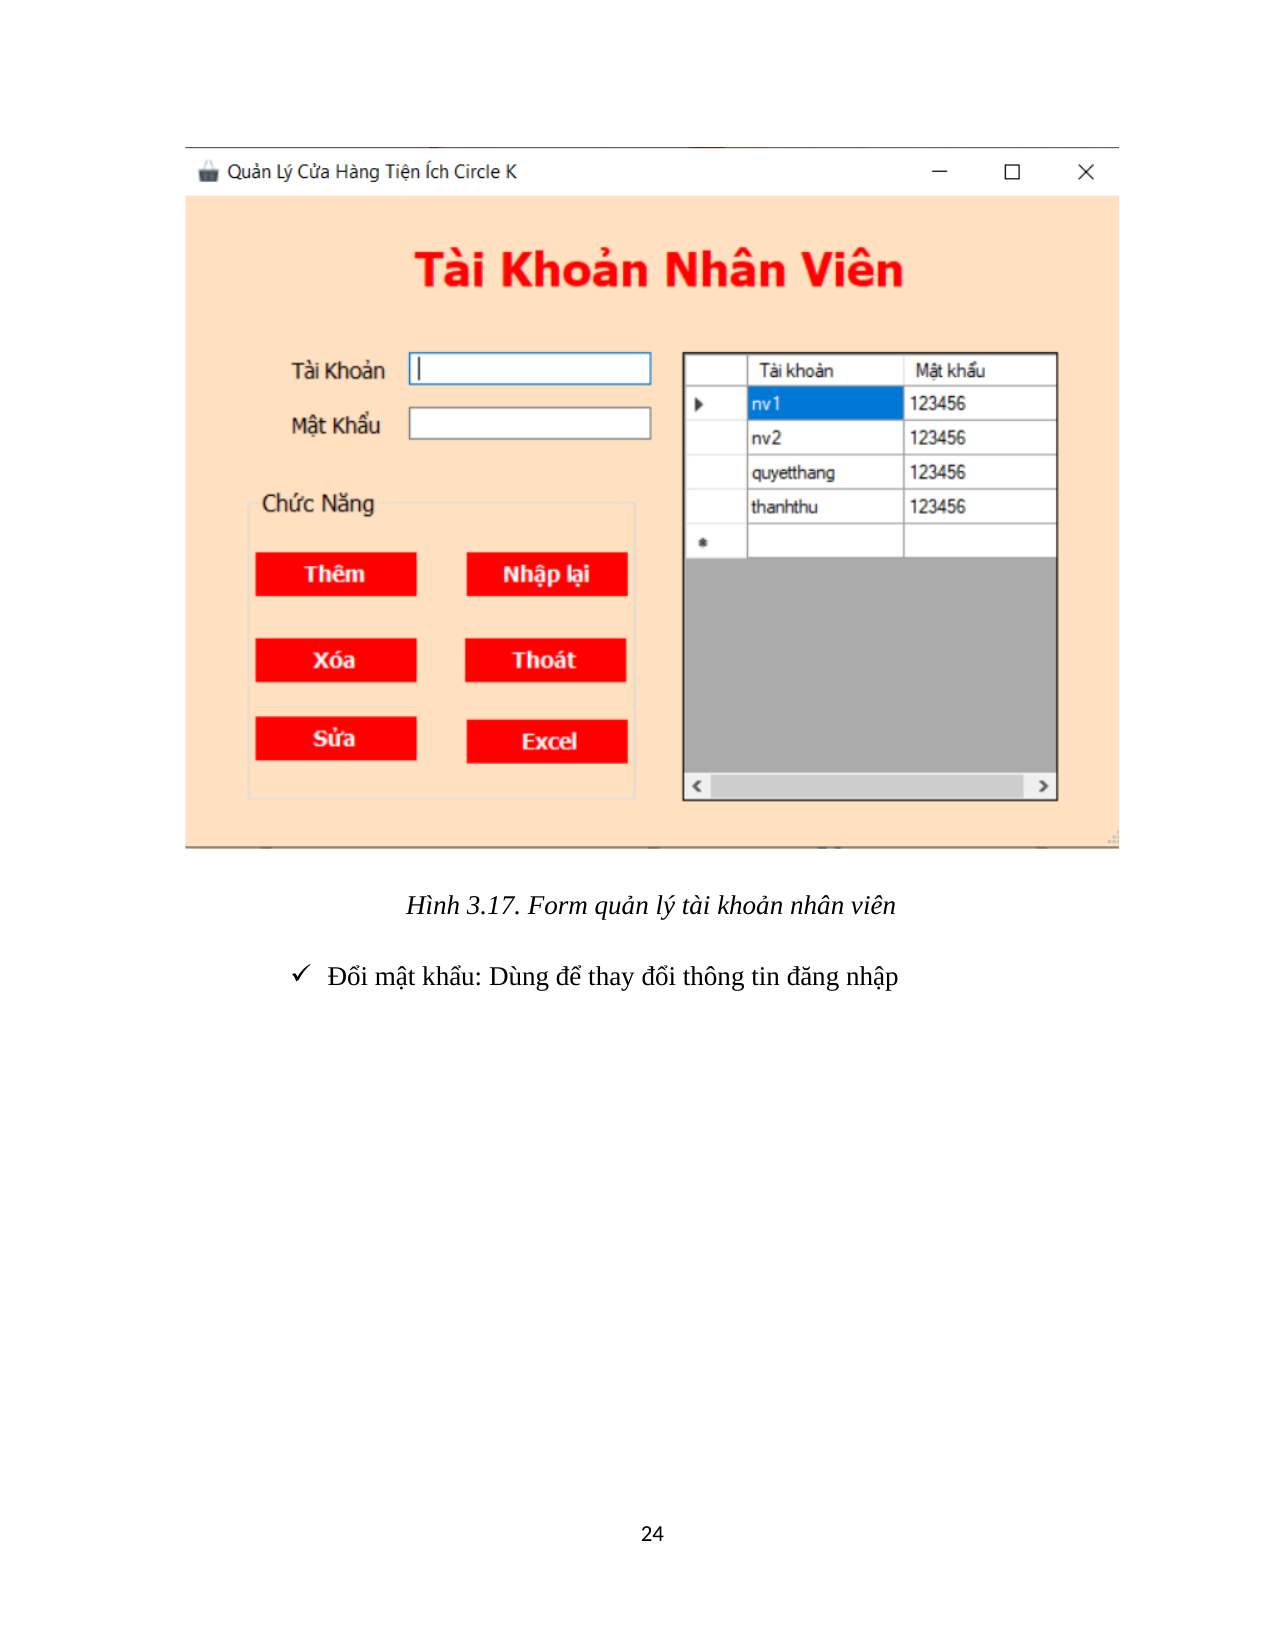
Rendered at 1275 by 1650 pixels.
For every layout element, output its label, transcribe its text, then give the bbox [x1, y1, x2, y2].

picture [185, 147, 1120, 849]
list Đổi mật khẩu: Dùng để thay đổi thông tin đăng nhập [290, 960, 1127, 992]
list Hình 3.17. Form quản lý tài khoản nhân viên [177, 889, 1127, 920]
